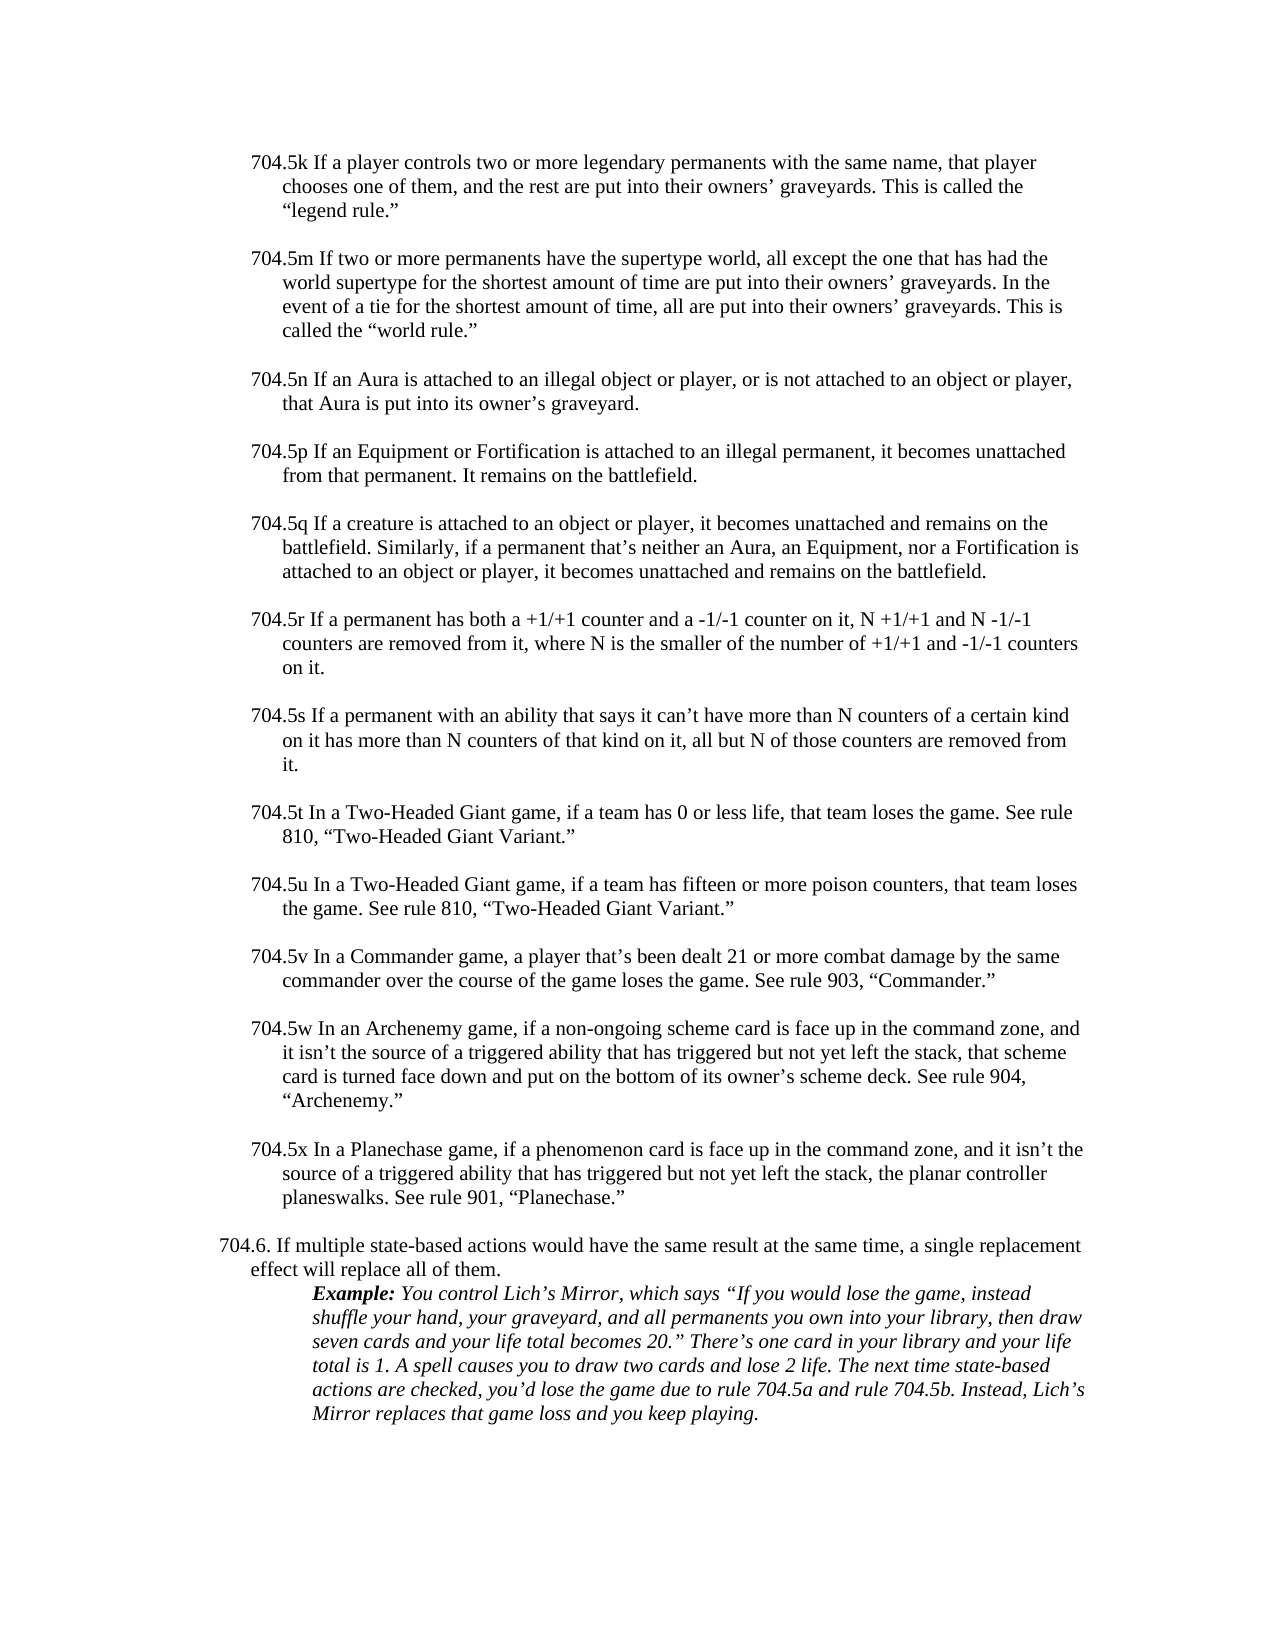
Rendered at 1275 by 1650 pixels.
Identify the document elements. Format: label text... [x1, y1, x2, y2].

text 704.5r If a permanent has both a +1/+1 counter and a -1/-1 counter on it, N +1/+1 and N -1/-1 counters are removed from it, where N is the smaller of the number of +1/+1 and -1/-1 counters on it. [251, 607, 1087, 679]
text 704.5v In a Commander game, a player that’s been dealt 21 or more combat damage by the same commander over the course of the game loses the game. See rule 903, “Commander.” [251, 944, 1087, 992]
text 704.5k If a player controls two or more legendary permanents with the same name, that player chooses one of them, and the rest are put into their owners’ graveyards. This is called the “legend rule.” [251, 150, 1087, 222]
text 704.5w In an Archenemy game, if a non-ongoing scheme card is face up in the command zone, and it isn’t the source of a triggered ability that has triggered but not yet left the stack, that scheme card is turned face down and put on the bottom of its owner’s scheme deck. See rule 904, “Archenemy.” [251, 1016, 1087, 1112]
text 704.5u In a Two-Headed Giant game, if a team has fifteen or more poison counters, that team loses the game. See rule 810, “Two-Headed Giant Variant.” [251, 872, 1087, 920]
text 704.5p If an Equipment or Fortification is attached to an illegal permanent, it becomes unattached from that permanent. It remains on the battlefield. [251, 439, 1087, 487]
text 704.5q If a creature is attached to an object or player, it becomes unattached and remains on the battlefield. Similarly, if a permanent that’s neither an Aura, an Equipment, nor a Fortification is attached to an object or player, it becomes unattached and remains on the battlefield. [251, 511, 1087, 583]
text 704.5n If an Aura is attached to an illegal object or player, or is not attached to an object or player, that Aura is put into its owner’s graveyard. [251, 367, 1087, 415]
text 704.5s If a permanent with an ability that says it can’t have more than N counters of a certain kind on it has more than N counters of that kind on it, all but N of those counters are removed from it. [251, 703, 1087, 776]
text Example: You control Lich’s Mirror, which says “If you would lose the game, instead shuffle your hand, your graveyard, and all permanents you own into your library, then draw seven cards and your life total becomes 20.” There’s one card in your library and your life total is 1. A spell causes you to draw two cards and lose 2 life. The next time state-based actions are checked, you’d lose the game due to rule 704.5a and rule 704.5b. Instead, Lich’s Mirror replaces that game loss and you keep playing. [312, 1281, 1087, 1425]
text 704.5x In a Planechase game, if a phenomenon card is face up in the command zone, and it isn’t the source of a triggered ability that has triggered but not yet left the stack, the planar controller planeswalks. See rule 901, “Planechase.” [251, 1137, 1087, 1209]
text 704.5t In a Two-Headed Giant game, if a team has 0 or less life, that team loses the game. See rule 810, “Two-Headed Giant Variant.” [251, 800, 1087, 848]
text 704.6. If multiple state-based actions would have the same result at the same time, a single replacement effect will replace all of them. [219, 1233, 1087, 1281]
text 704.5m If two or more permanents have the supertype world, all except the one that has had the world supertype for the shortest amount of time are put into their owners’ graveyards. In the event of a tie for the shortest amount of time, all are put into their owners’ graveyards. This is called the “world rule.” [251, 246, 1087, 342]
